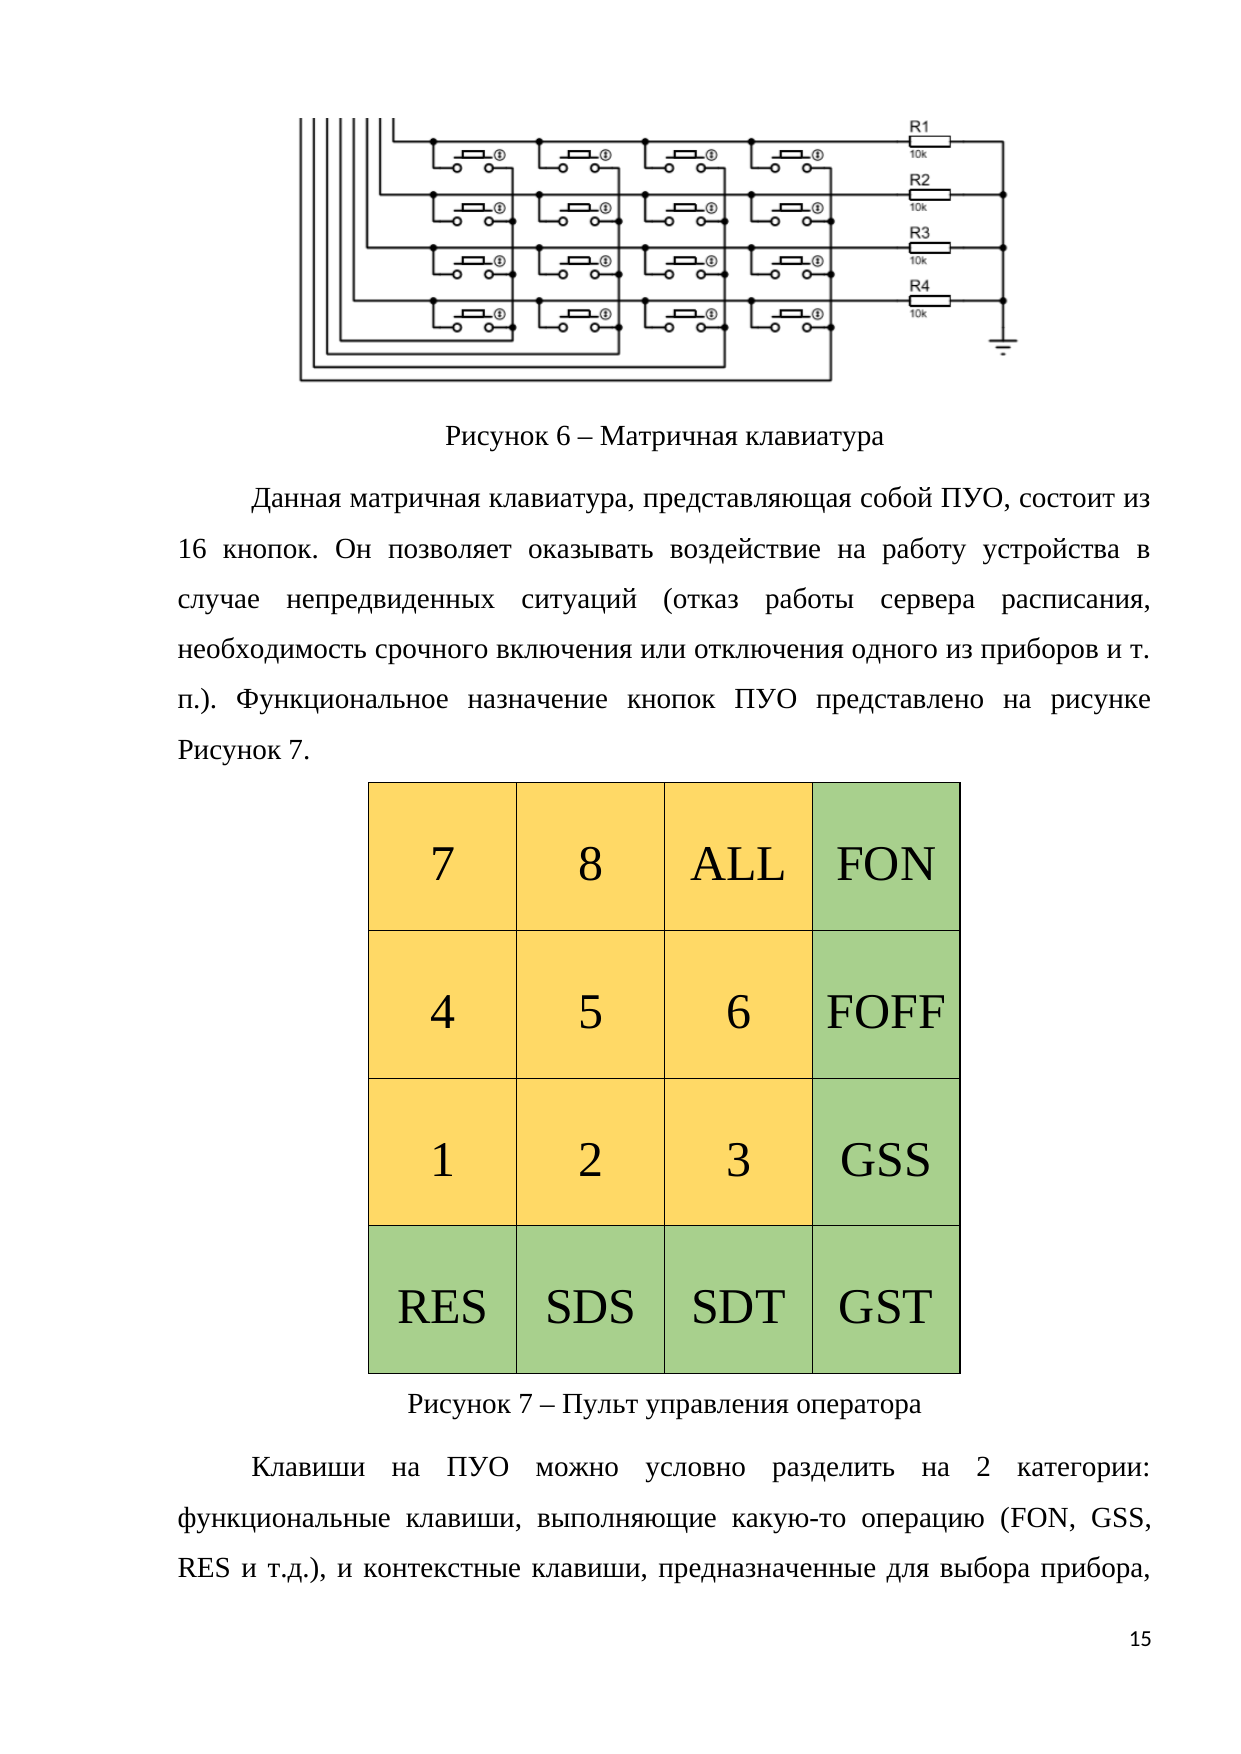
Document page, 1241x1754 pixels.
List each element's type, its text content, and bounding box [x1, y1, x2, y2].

table_cell 2 [517, 1079, 664, 1225]
text Данная матричная клавиатура, представляющая собой ПУО, состоит из 16 кнопок. Он позволяет оказывать воздействие на работу устройства в случае непредвиденных ситуаций (отказ работы сервера расписания, необходимость срочного включения или отключения одного из приборов и т. п.). Функциональное назначение кнопок ПУО представлено на рисунке 7. [177, 480, 1152, 766]
table_cell 1 [369, 1079, 516, 1225]
table_cell SDS [517, 1226, 664, 1373]
table_header 8 [517, 783, 664, 930]
table_cell GSS [813, 1079, 959, 1225]
table_header FON [813, 783, 959, 930]
picture [294, 118, 1035, 389]
table_cell SDT [665, 1226, 812, 1373]
table_cell RES [369, 1226, 516, 1373]
table_header 7 [369, 783, 516, 930]
table_cell 3 [665, 1079, 812, 1225]
table_cell FOFF [813, 931, 959, 1078]
table_cell 6 [665, 931, 812, 1078]
table_cell 5 [517, 931, 664, 1078]
table_cell 4 [369, 931, 516, 1078]
table_header ALL [665, 783, 812, 930]
table_cell GST [813, 1226, 959, 1373]
